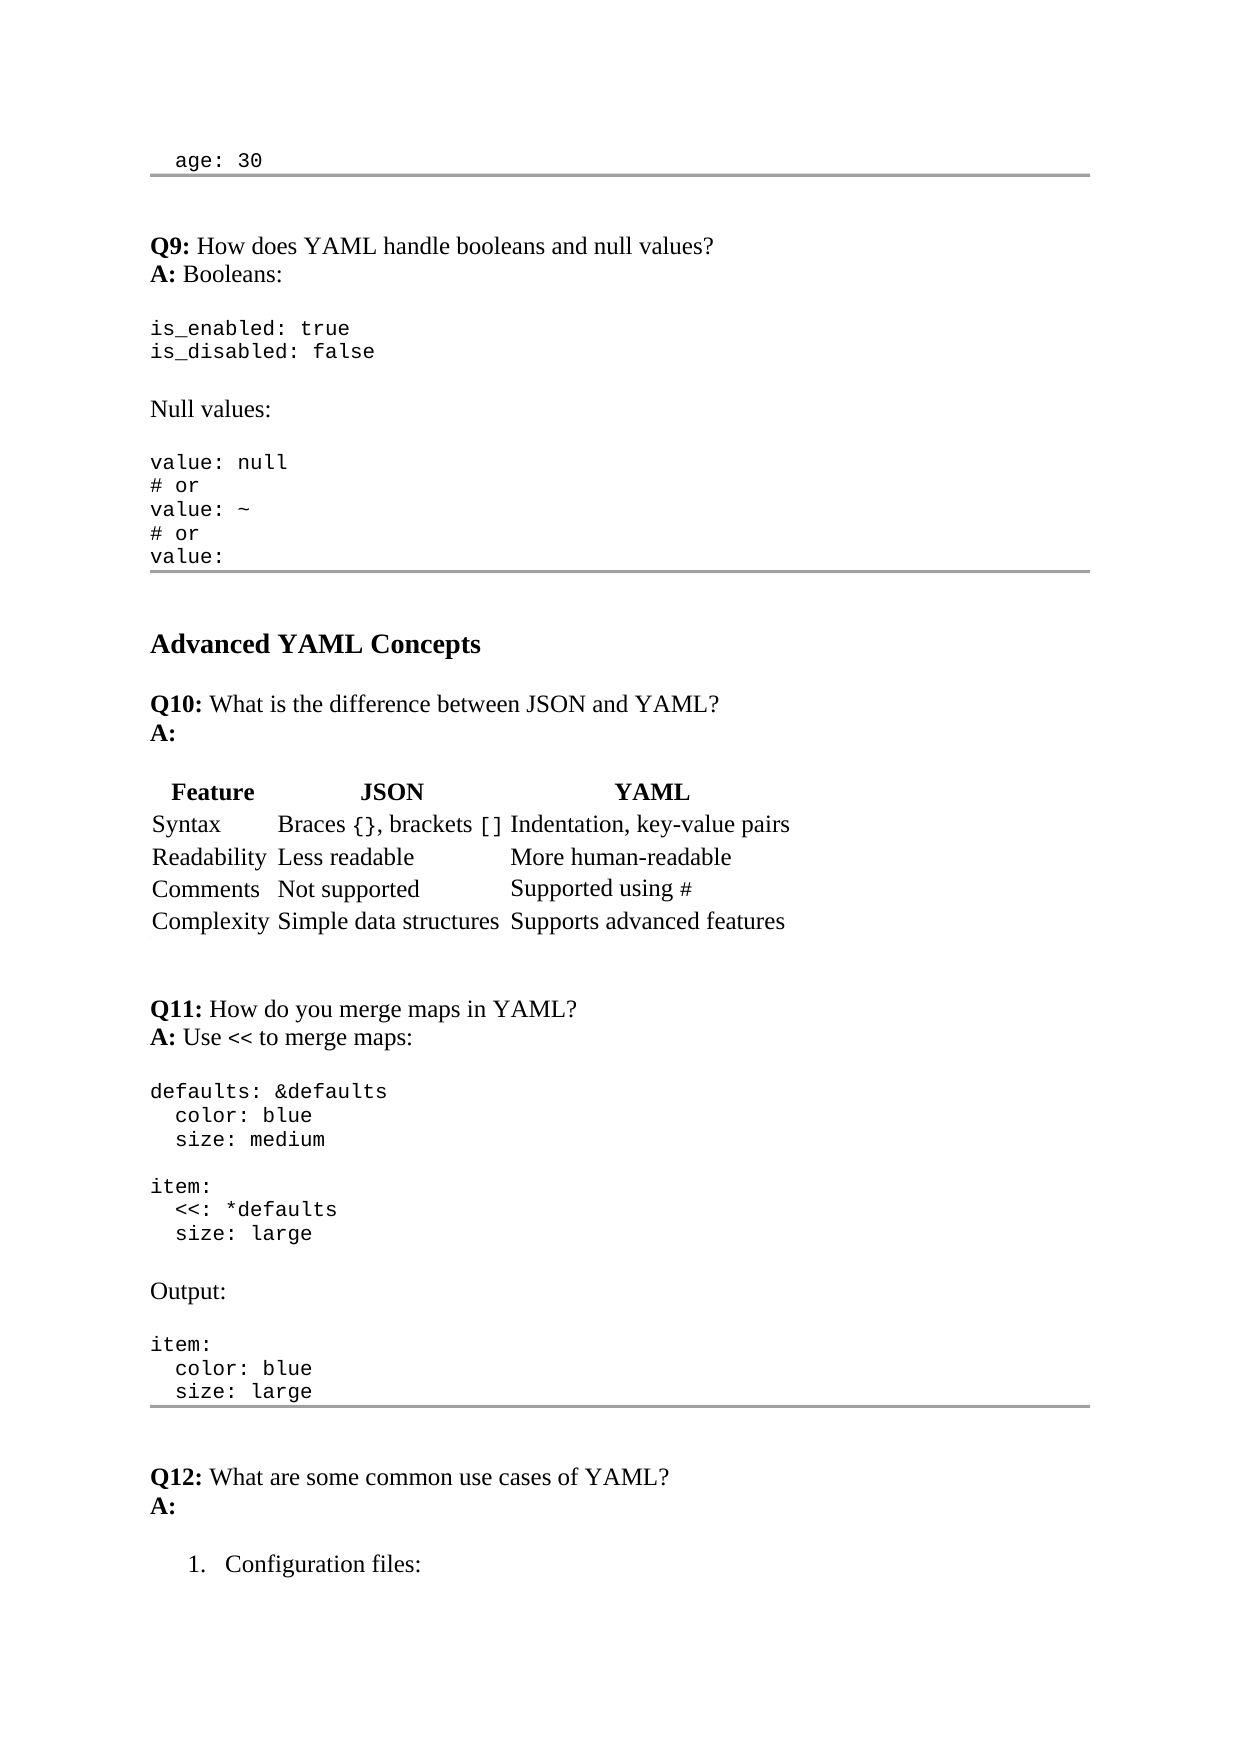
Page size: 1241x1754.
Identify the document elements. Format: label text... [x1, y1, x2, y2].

table_cell Indentation, key-value pairs [509, 808, 796, 840]
table_cell Braces {}, brackets [] [276, 808, 508, 840]
text size: large [150, 1223, 1090, 1247]
text # or [150, 476, 1090, 499]
table_cell Less readable [276, 840, 508, 872]
text value: null [150, 452, 1090, 476]
text value: ~ [150, 499, 1090, 523]
text defaults: &defaults [150, 1081, 1090, 1105]
text age: 30 [150, 150, 1090, 173]
table_cell Syntax [150, 808, 276, 840]
table_cell Complexity [150, 905, 276, 937]
text Null values: [150, 394, 1090, 423]
text Q12: What are some common use cases of YAML? A: [150, 1462, 1090, 1519]
text size: medium [150, 1128, 1090, 1152]
table_cell Not supported [276, 872, 508, 905]
text Q11: How do you merge maps in YAML? A: Use << to merge maps: [150, 994, 1090, 1052]
text <<: *defaults [150, 1199, 1090, 1223]
table_header Feature [150, 776, 276, 807]
list Configuration files: [187, 1549, 1090, 1577]
table_cell Supported using # [509, 872, 796, 905]
table_cell More human-readable [509, 840, 796, 872]
text Output: [150, 1276, 1090, 1305]
text color: blue [150, 1105, 1090, 1128]
text is_disabled: false [150, 341, 1090, 365]
text item: [150, 1176, 1090, 1199]
table_header JSON [276, 776, 508, 807]
text is_enabled: true [150, 317, 1090, 341]
text item: [150, 1334, 1090, 1357]
table_header YAML [509, 776, 796, 807]
text Q9: How does YAML handle booleans and null values? A: Booleans: [150, 231, 1090, 288]
text Advanced YAML Concepts [150, 627, 1090, 660]
table_cell Comments [150, 872, 276, 905]
table_cell Supports advanced features [509, 905, 796, 937]
table_cell Readability [150, 840, 276, 872]
table_cell Simple data structures [276, 905, 508, 937]
text color: blue [150, 1357, 1090, 1381]
text Q10: What is the difference between JSON and YAML? A: [150, 689, 1090, 746]
text value: [150, 546, 1090, 570]
text size: large [150, 1381, 1090, 1404]
text # or [150, 523, 1090, 546]
